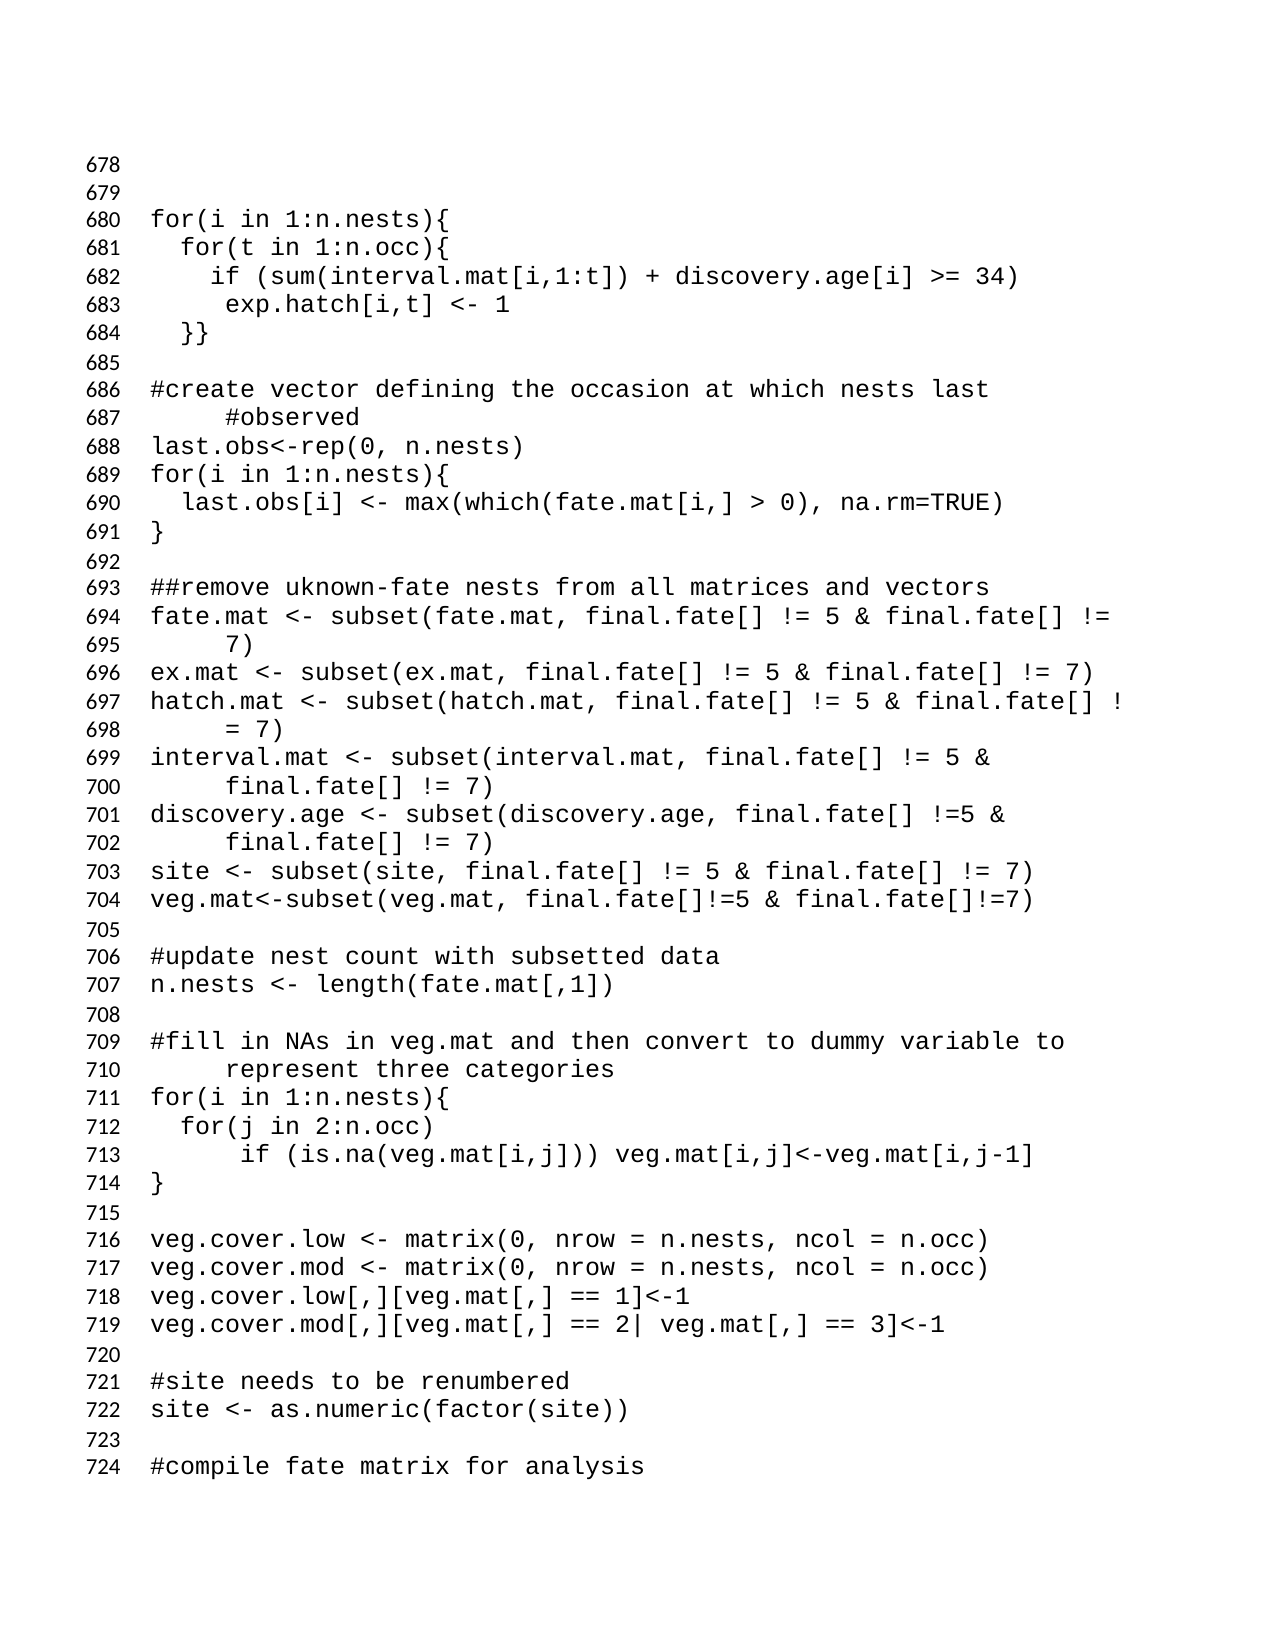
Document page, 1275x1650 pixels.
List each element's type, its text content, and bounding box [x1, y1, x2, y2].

text veg.cover.mod[,][veg.mat[,] == 2| veg.mat[,] == 3]<-1 [150, 1312, 1125, 1340]
text site <- as.numeric(factor(site)) [150, 1397, 1125, 1425]
text veg.mat<-subset(veg.mat, final.fate[]!=5 & final.fate[]!=7) [150, 887, 1125, 915]
text last.obs<-rep(0, n.nests) [150, 433, 1125, 462]
text if (sum(interval.mat[i,1:t]) + discovery.age[i] >= 34) exp.hatch[i,t] <- 1 [150, 263, 1125, 320]
text #site needs to be renumbered [150, 1368, 1125, 1397]
text } [150, 1170, 1125, 1198]
text discovery.age <- subset(discovery.age, final.fate[] !=5 & final.fate[] != 7) [150, 802, 1125, 858]
text #fill in NAs in veg.mat and then convert to dummy variable to represent three categories [150, 1028, 1125, 1085]
text veg.cover.mod <- matrix(0, nrow = n.nests, ncol = n.occ) [150, 1255, 1125, 1283]
text }} [150, 320, 1125, 348]
text #create vector defining the occasion at which nests last #observed [150, 377, 1125, 433]
text veg.cover.low[,][veg.mat[,] == 1]<-1 [150, 1283, 1125, 1312]
text for(j in 2:n.occ) [150, 1113, 1125, 1142]
text fate.mat <- subset(fate.mat, final.fate[] != 5 & final.fate[] != 7) [150, 603, 1125, 660]
text for(t in 1:n.occ){ [150, 235, 1125, 263]
text last.obs[i] <- max(which(fate.mat[i,] > 0), na.rm=TRUE) [150, 490, 1125, 518]
text n.nests <- length(fate.mat[,1]) [150, 972, 1125, 1000]
text if (is.na(veg.mat[i,j])) veg.mat[i,j]<-veg.mat[i,j-1] [150, 1142, 1125, 1170]
text for(i in 1:n.nests){ [150, 207, 1125, 235]
text for(i in 1:n.nests){ [150, 1085, 1125, 1113]
text ##remove uknown-fate nests from all matrices and vectors [150, 575, 1125, 603]
text for(i in 1:n.nests){ [150, 462, 1125, 490]
text #update nest count with subsetted data [150, 943, 1125, 972]
text hatch.mat <- subset(hatch.mat, final.fate[] != 5 & final.fate[] != 7) [150, 688, 1125, 745]
text site <- subset(site, final.fate[] != 5 & final.fate[] != 7) [150, 858, 1125, 887]
text ex.mat <- subset(ex.mat, final.fate[] != 5 & final.fate[] != 7) [150, 660, 1125, 688]
text } [150, 518, 1125, 547]
text interval.mat <- subset(interval.mat, final.fate[] != 5 & final.fate[] != 7) [150, 745, 1125, 802]
text #compile fate matrix for analysis [150, 1453, 1125, 1482]
text veg.cover.low <- matrix(0, nrow = n.nests, ncol = n.occ) [150, 1227, 1125, 1255]
